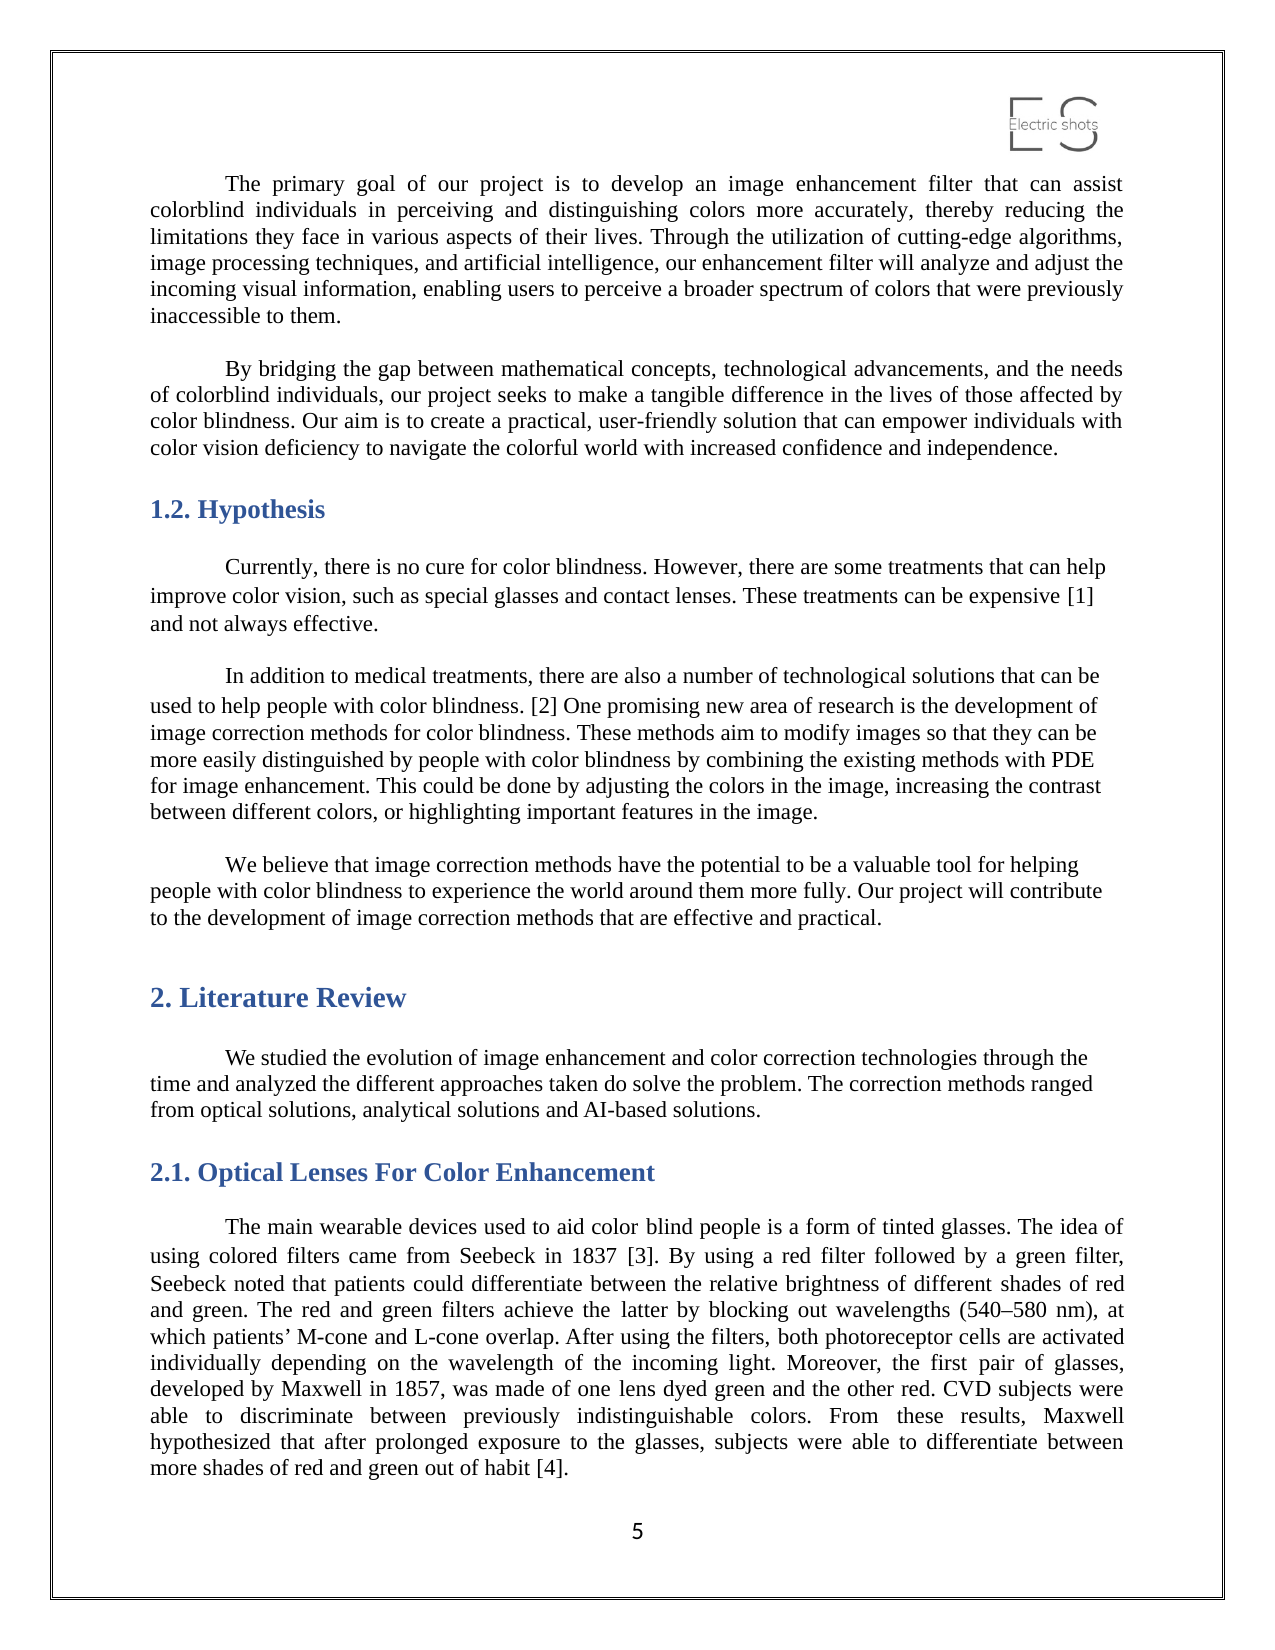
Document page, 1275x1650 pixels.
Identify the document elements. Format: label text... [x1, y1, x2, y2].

text We studied the evolution of image enhancement and color correction technologies through the time and analyzed the different approaches taken do solve the problem. The correction methods ranged from optical solutions, analytical solutions and AI-based solutions. [150, 1044, 1125, 1123]
text In addition to medical treatments, there are also a number of technological solutions that can be used to help people with color blindness. One promising new area of research is the development of image correction methods for color blindness. These methods aim to modify images so that they can be more easily distinguished by people with color blindness by combining the existing methods with PDE for image enhancement. This could be done by adjusting the colors in the image, increasing the contrast between different colors, or highlighting important features in the image. [150, 662, 1125, 825]
text Currently, there is no cure for color blindness. However, there are some treatments that can help improve color vision, such as special glasses and contact lenses. These treatments can be expensive and not always effective. [150, 553, 1125, 636]
text We believe that image correction methods have the potential to be a valuable tool for helping people with color blindness to experience the world around them more fully. Our project will contribute to the development of image correction methods that are effective and practical. [150, 851, 1125, 930]
subtitle 1.2. Hypothesis [150, 493, 1125, 524]
text By bridging the gap between mathematical concepts, technological advancements, and the needs of colorblind individuals, our project seeks to make a tangible difference in the lives of those affected by color blindness. Our aim is to create a practical, user-friendly solution that can empower individuals with color vision deficiency to navigate the colorful world with increased confidence and independence. [150, 354, 1125, 460]
subtitle 2. Literature Review [150, 980, 1125, 1014]
text The primary goal of our project is to develop an image enhancement filter that can assist colorblind individuals in perceiving and distinguishing colors more accurately, thereby reducing the limitations they face in various aspects of their lives. Through the utilization of cutting-edge algorithms, image processing techniques, and artificial intelligence, our enhancement filter will analyze and adjust the incoming visual information, enabling users to perceive a broader spectrum of colors that were previously inaccessible to them. [150, 170, 1125, 328]
picture [987, 73, 1126, 170]
text The main wearable devices used to aid color blind people is a form of tinted glasses. The idea of using colored filters came from Seebeck in 1837 . By using a red filter followed by a green filter, Seebeck noted that patients could differentiate between the relative brightness of different shades of red and green. The red and green filters achieve the latter by blocking out wavelengths (540–580 nm), at which patients’ M-cone and L-cone overlap. After using the filters, both photoreceptor cells are activated individually depending on the wavelength of the incoming light. Moreover, the first pair of glasses, developed by Maxwell in 1857, was made of one lens dyed green and the other red. CVD subjects were able to discriminate between previously indistinguishable colors. From these results, Maxwell hypothesized that after prolonged exposure to the glasses, subjects were able to differentiate between more shades of red and green out of habit. [150, 1213, 1125, 1481]
subtitle 2.1. Optical Lenses For Color Enhancement [150, 1156, 1125, 1187]
